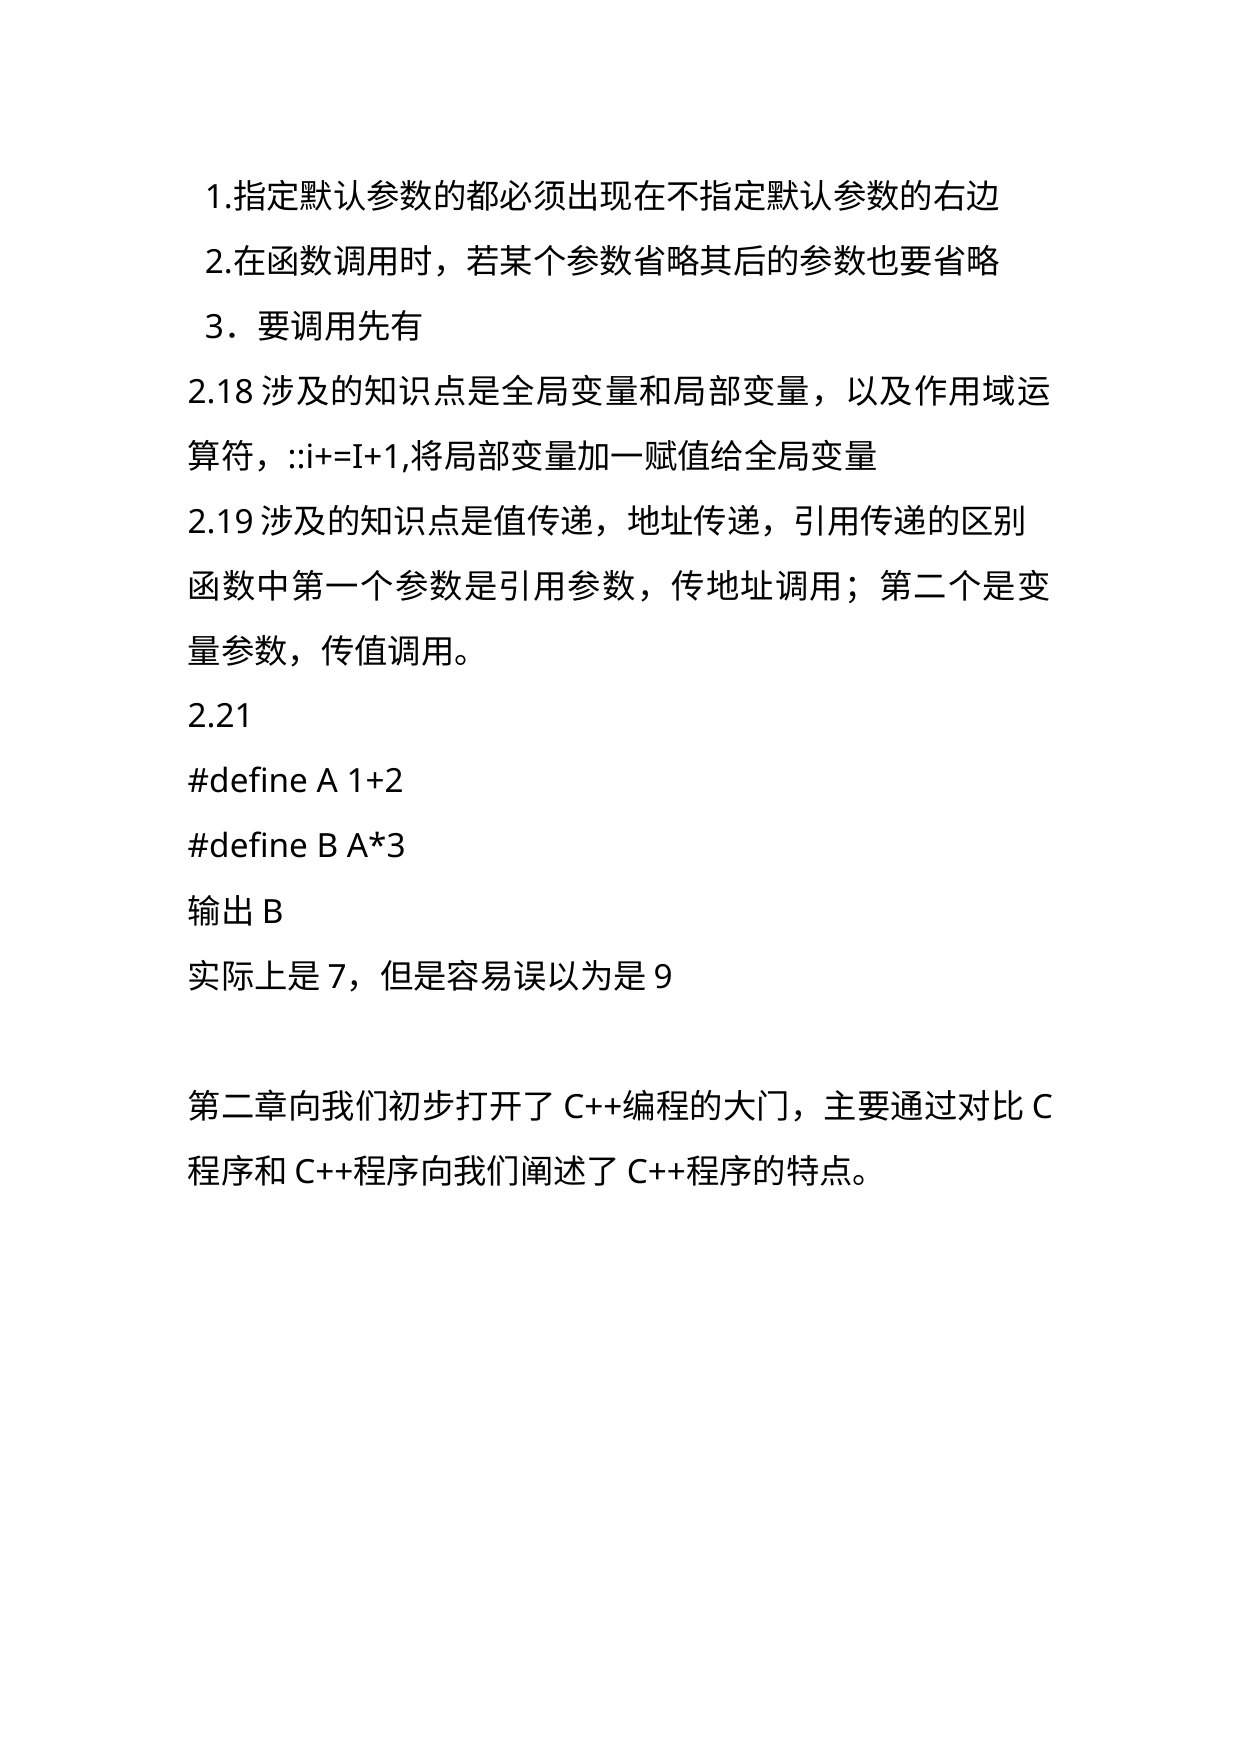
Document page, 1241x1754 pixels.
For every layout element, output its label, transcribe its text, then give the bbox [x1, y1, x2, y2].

text 3．要调用先有 [187, 292, 1053, 357]
text #define B A*3 [187, 812, 1053, 877]
text 2.19涉及的知识点是值传递，地址传递，引用传递的区别 [187, 487, 1053, 552]
text 实际上是7，但是容易误以为是9 [187, 942, 1053, 1007]
text 1.指定默认参数的都必须出现在不指定默认参数的右边 [187, 162, 1053, 227]
text 输出 B [187, 877, 1053, 942]
text 第二章向我们初步打开了C++编程的大门，主要通过对比C程序和C++程序向我们阐述了C++程序的特点。 [187, 1072, 1053, 1202]
text 2.在函数调用时，若某个参数省略其后的参数也要省略 [187, 227, 1053, 292]
text #define A 1+2 [187, 747, 1053, 812]
text 函数中第一个参数是引用参数，传地址调用；第二个是变量参数，传值调用。 [187, 552, 1053, 682]
text 2.21 [187, 682, 1053, 747]
text 2.18涉及的知识点是全局变量和局部变量，以及作用域运算符，::i+=I+1,将局部变量加一赋值给全局变量 [187, 357, 1053, 487]
